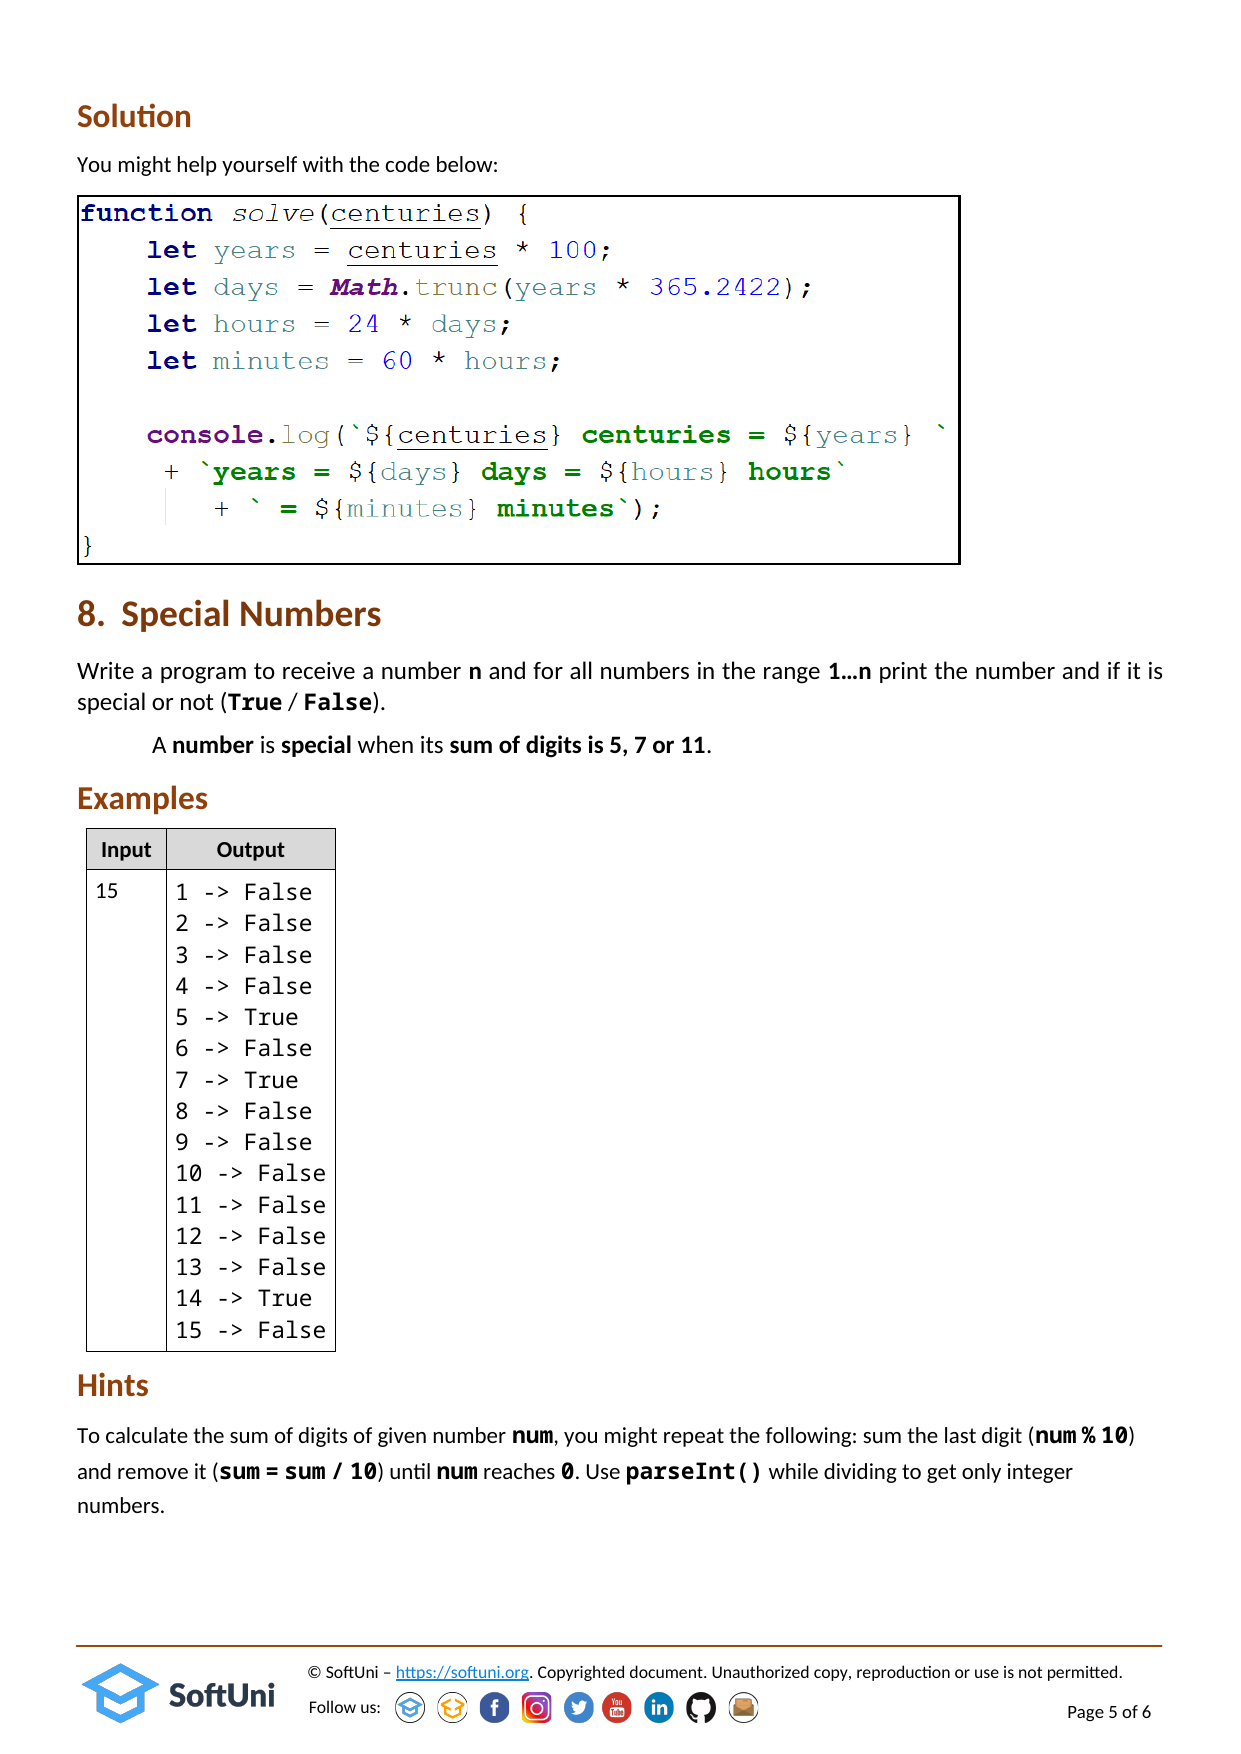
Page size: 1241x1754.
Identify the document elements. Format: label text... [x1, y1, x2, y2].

text Write a program to receive a number n and for all numbers in the range 1…n print the number and if it is special or not (True / False). [77, 655, 1163, 717]
picture [395, 1692, 425, 1723]
table_header Output [167, 829, 335, 869]
text Examples [77, 777, 1163, 818]
picture [644, 1714, 653, 1723]
table_cell 1 -> False 2 -> False 3 -> False 4 -> False 5 -> True 6 -> False 7 -> True 8 -> False 9 -> False 10 -> False 11 -> False 12 -> False 13 -> False 14 -> True 15 -> False [167, 870, 335, 1351]
text To calculate the sum of digits of given number num, you might repeat the following: sum the last digit (num % 10) and remove it (sum = sum / 10) until num reaches 0. Use parseInt() while dividing to get only integer numbers. [77, 1419, 1163, 1519]
picture [522, 1692, 552, 1723]
picture [564, 1692, 594, 1723]
table_header Input [87, 829, 166, 869]
table_cell 15 [87, 870, 166, 1351]
list Special Numbers [77, 590, 1163, 636]
picture [728, 1692, 759, 1723]
text Solution [77, 95, 1163, 136]
text You might help yourself with the code below: [77, 151, 1163, 178]
picture [479, 1692, 510, 1723]
picture [686, 1692, 716, 1723]
picture [665, 1692, 674, 1701]
picture [437, 1692, 468, 1723]
picture [75, 1658, 281, 1729]
picture [602, 1692, 632, 1723]
picture [644, 1692, 653, 1701]
text Hints [77, 1364, 1163, 1405]
picture [658, 1705, 667, 1714]
list A number is special when its sum of digits is 5, 7 or 11. [152, 730, 1163, 760]
picture [79, 197, 958, 563]
picture [665, 1714, 674, 1723]
